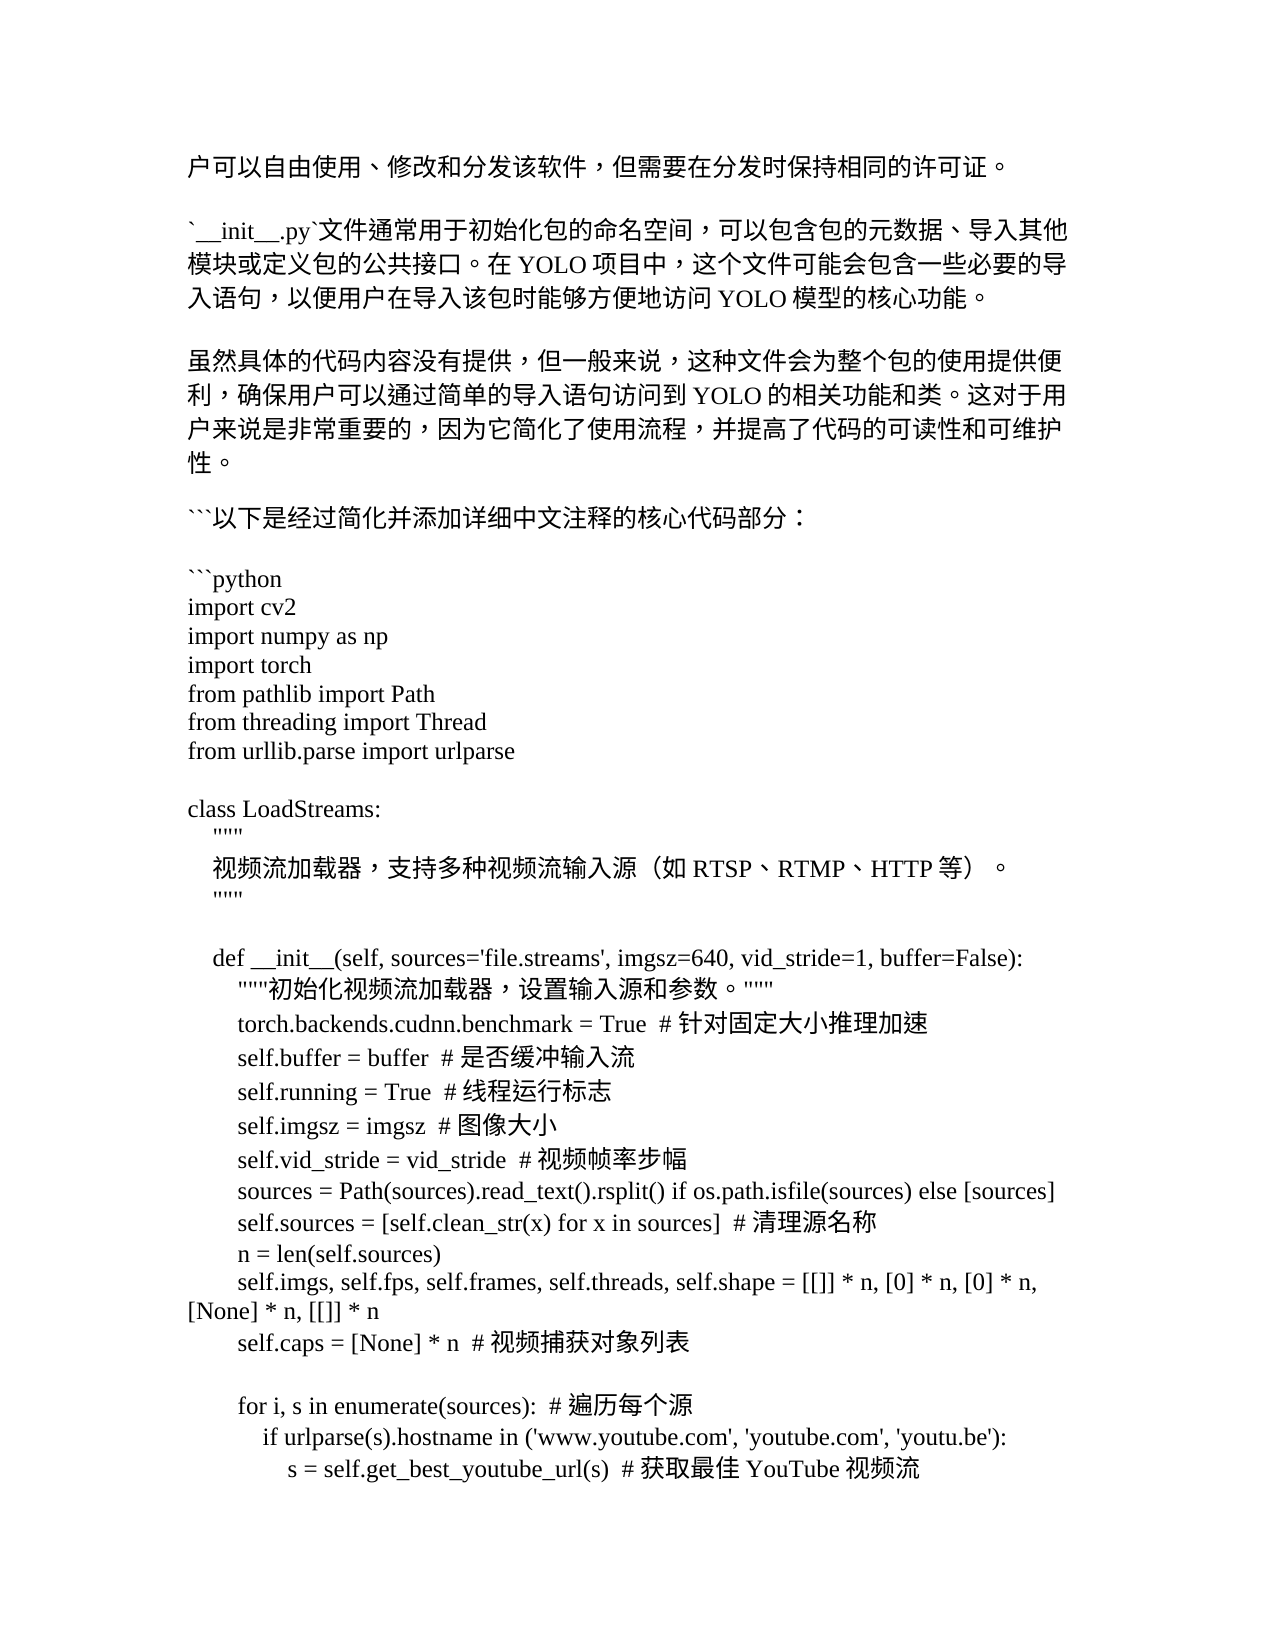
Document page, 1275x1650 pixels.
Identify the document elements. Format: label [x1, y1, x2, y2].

text [187, 501, 1087, 1484]
text [187, 150, 1087, 480]
